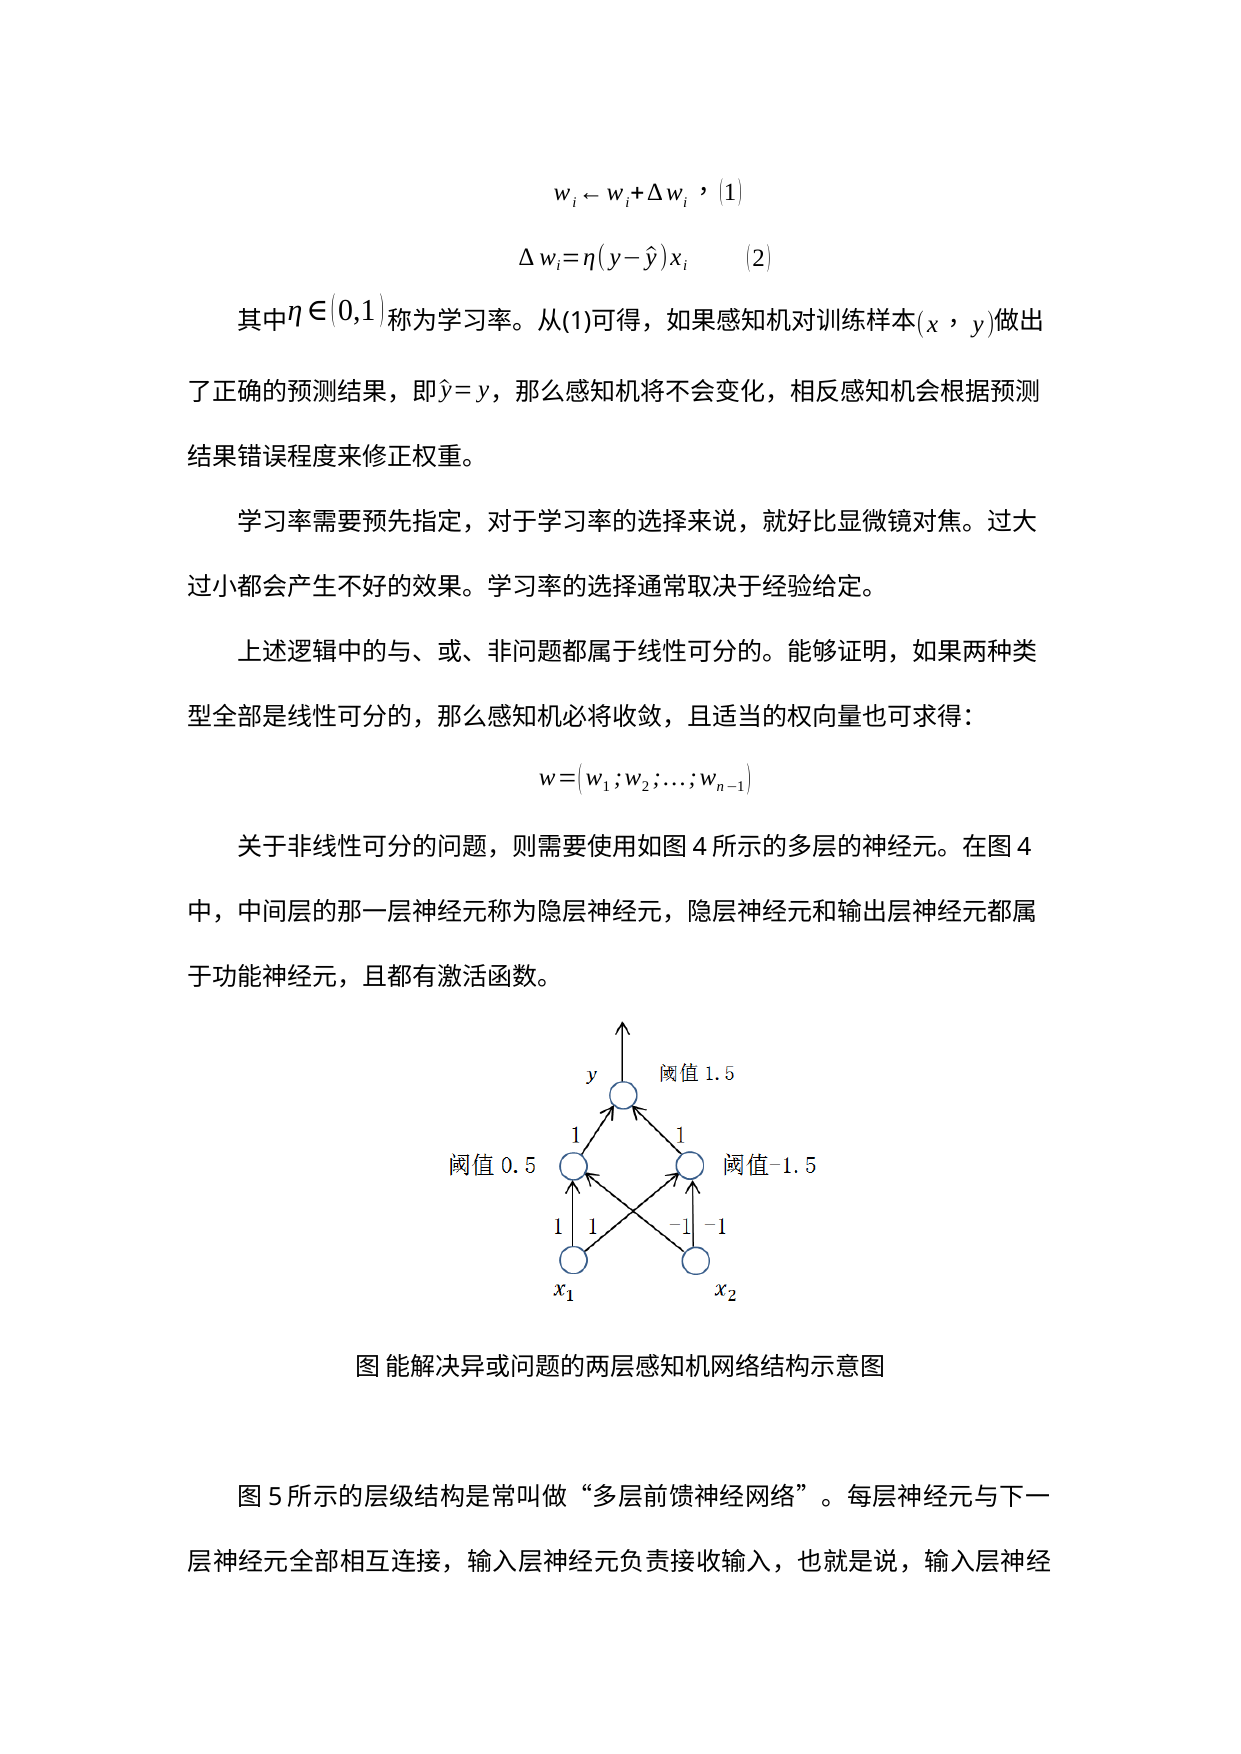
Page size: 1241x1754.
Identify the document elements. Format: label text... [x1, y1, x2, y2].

text 其中称为学习率。从(1)可得，如果感知机对训练样本做出了正确的预测结果，即，那么感知机将不会变化，相反感知机会根据预测结果错误程度来修正权重。 [187, 292, 1053, 487]
text 上述逻辑中的与、或、非问题都属于线性可分的。能够证明，如果两种类型全部是线性可分的，那么感知机必将收敛，且适当的权向量也可求得： [187, 617, 1053, 747]
picture [426, 1007, 839, 1323]
text 学习率需要预先指定，对于学习率的选择来说，就好比显微镜对焦。过大过小都会产生不好的效果。学习率的选择通常取决于经验给定。 [187, 487, 1053, 617]
text 图 能解决异或问题的两层感知机网络结构示意图 [187, 1332, 1053, 1397]
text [187, 1462, 1053, 1592]
text 关于非线性可分的问题，则需要使用如图4所示的多层的神经元。在图4中，中间层的那一层神经元称为隐层神经元，隐层神经元和输出层神经元都属于功能神经元，且都有激活函数。 [187, 812, 1053, 1007]
